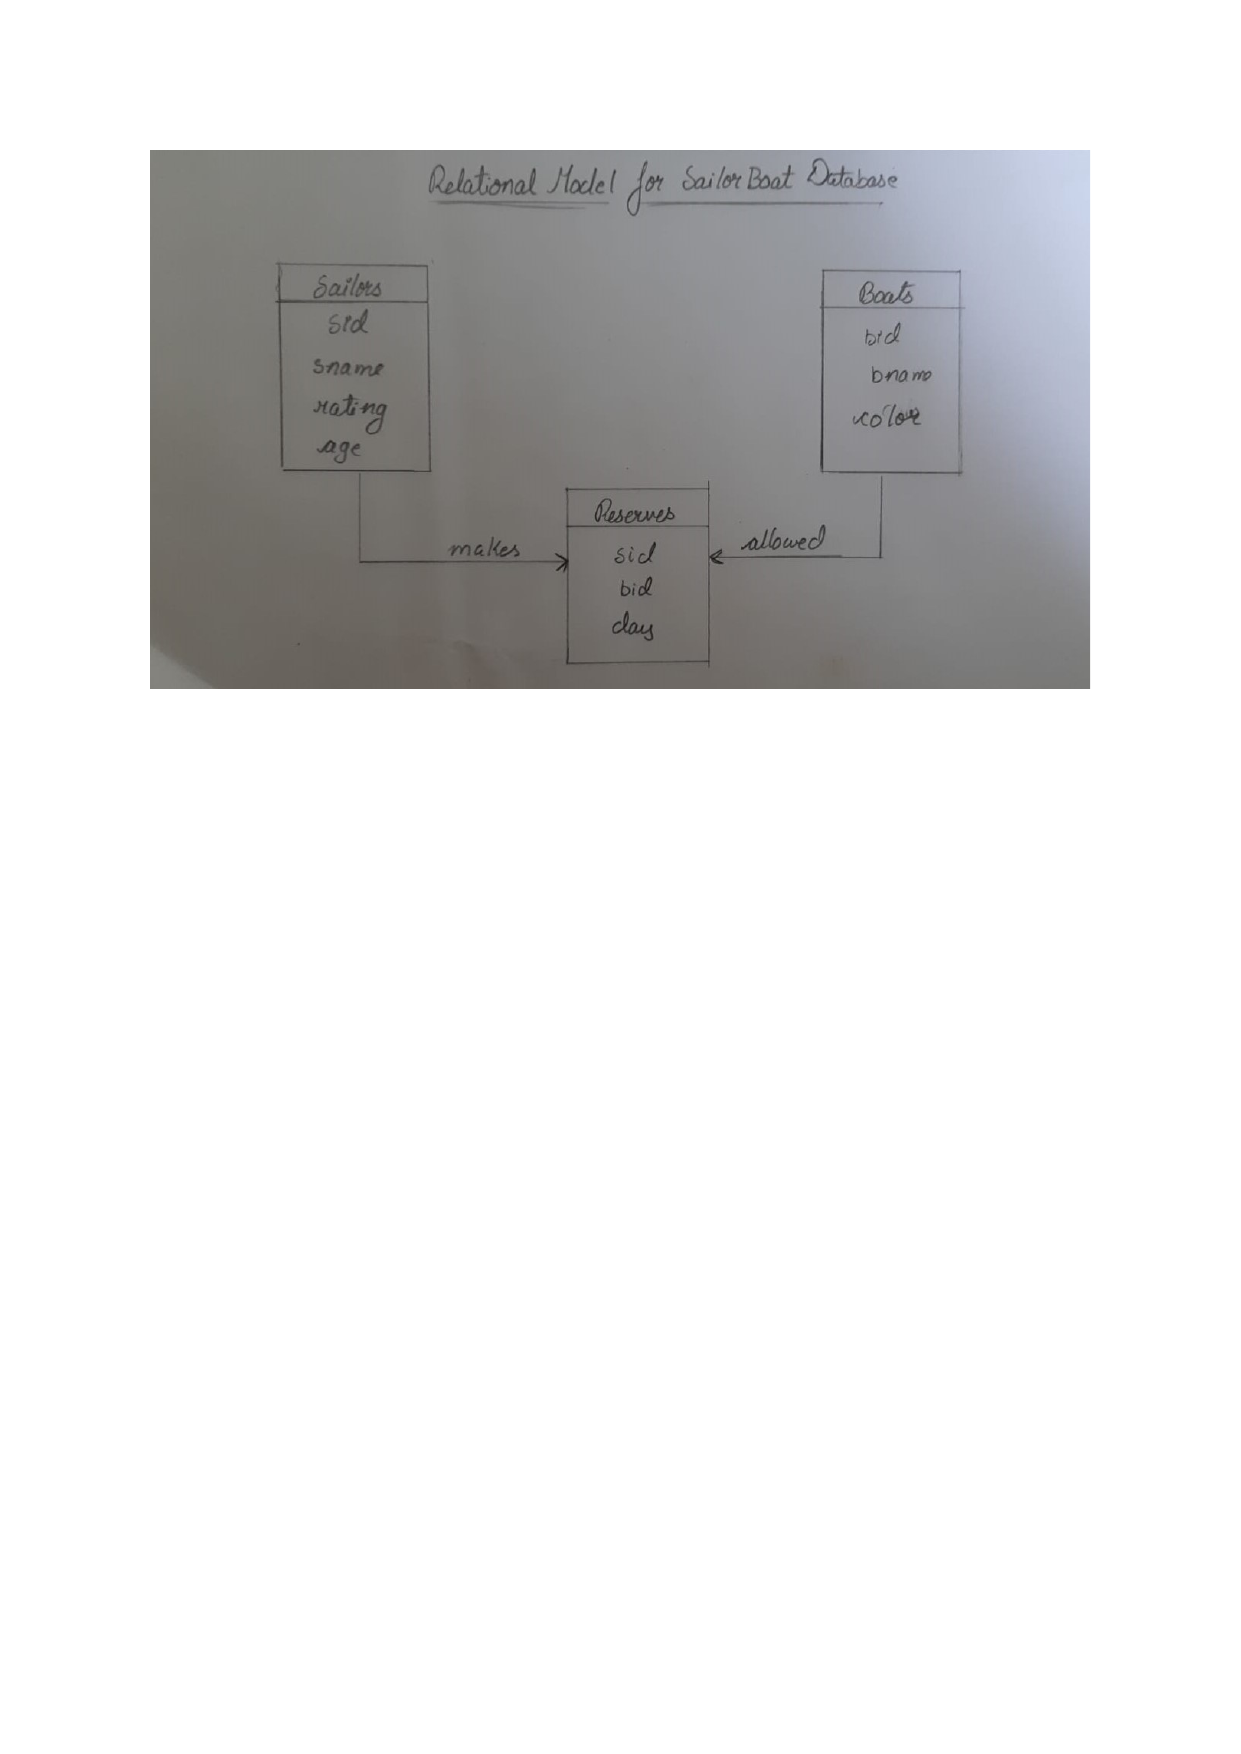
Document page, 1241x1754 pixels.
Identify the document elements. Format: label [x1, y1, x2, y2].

picture [150, 150, 1091, 689]
